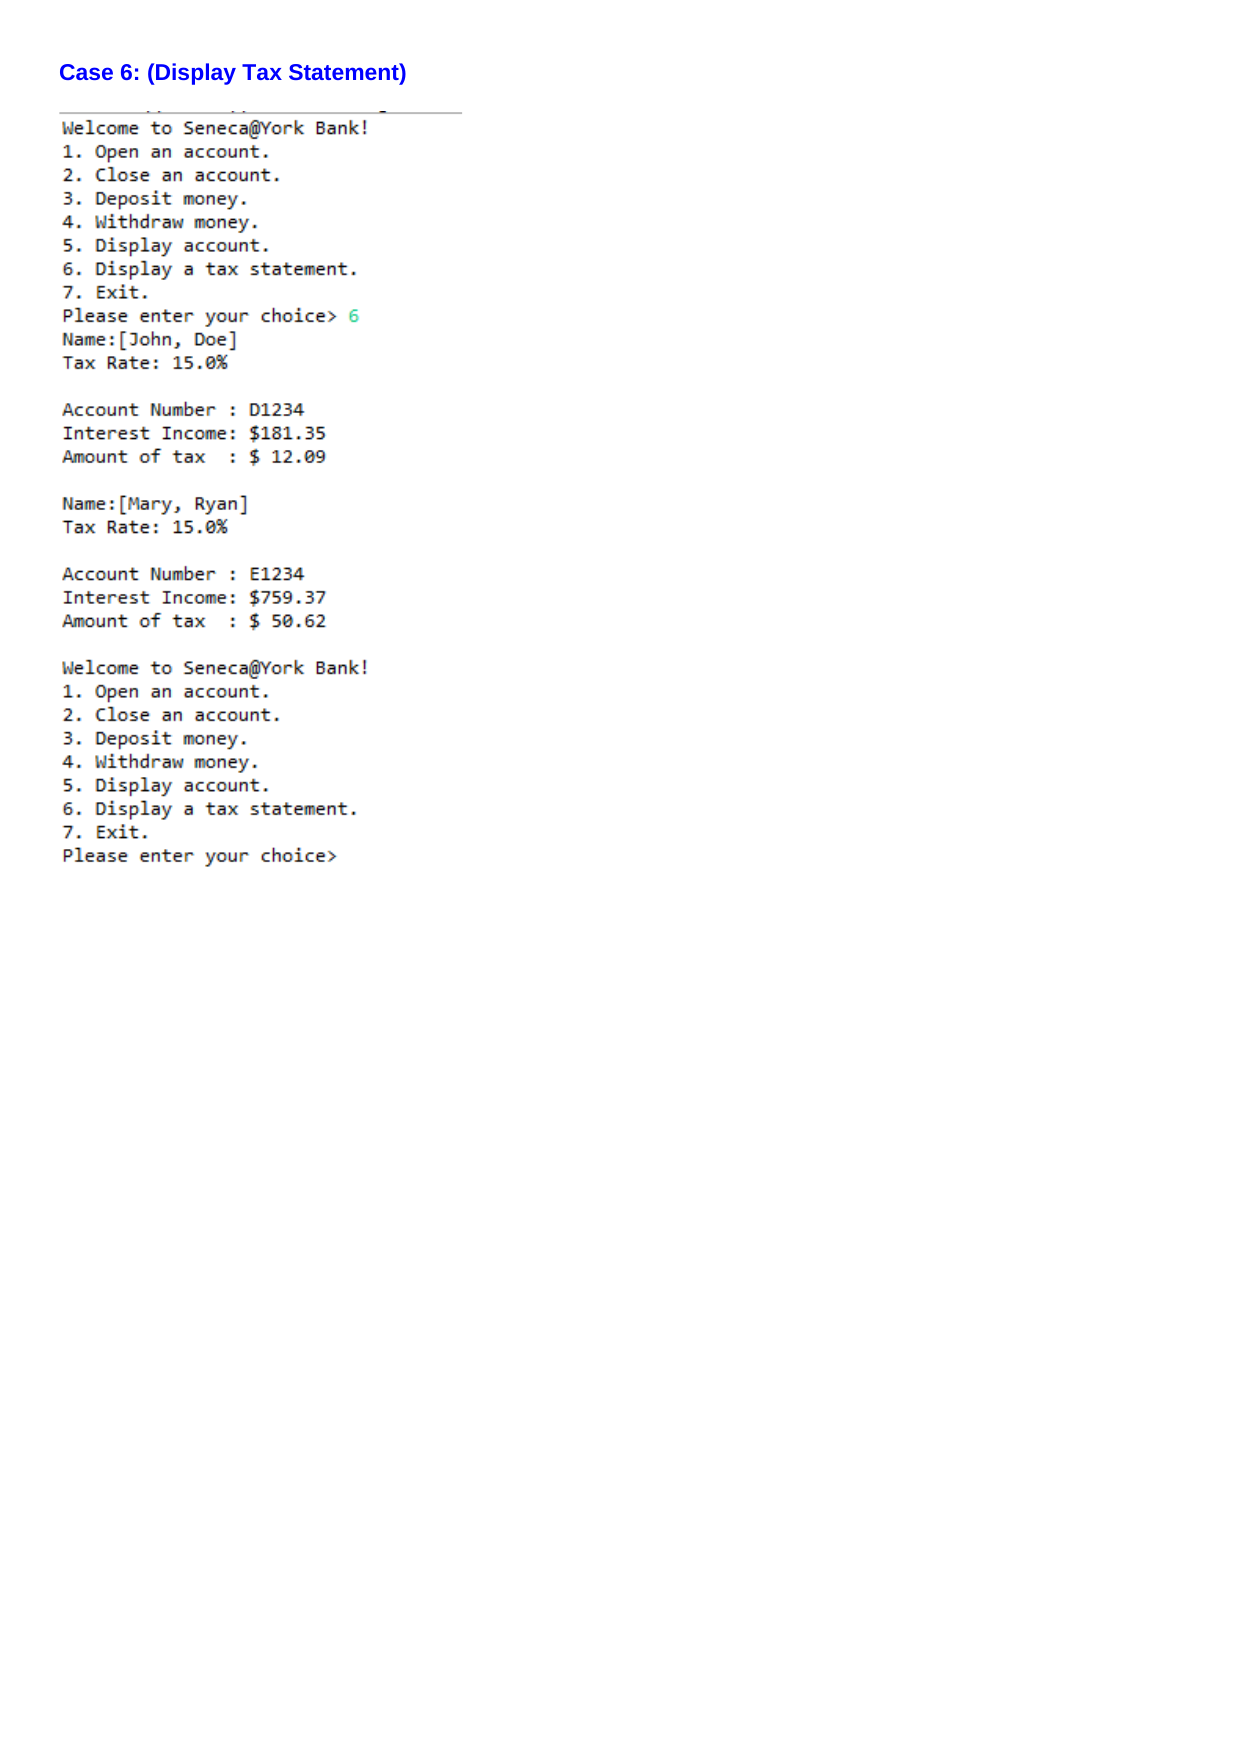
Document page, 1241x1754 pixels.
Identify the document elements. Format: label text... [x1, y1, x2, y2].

text Case 6: (Display Tax Statement) [59, 59, 1181, 85]
picture [58, 111, 463, 884]
